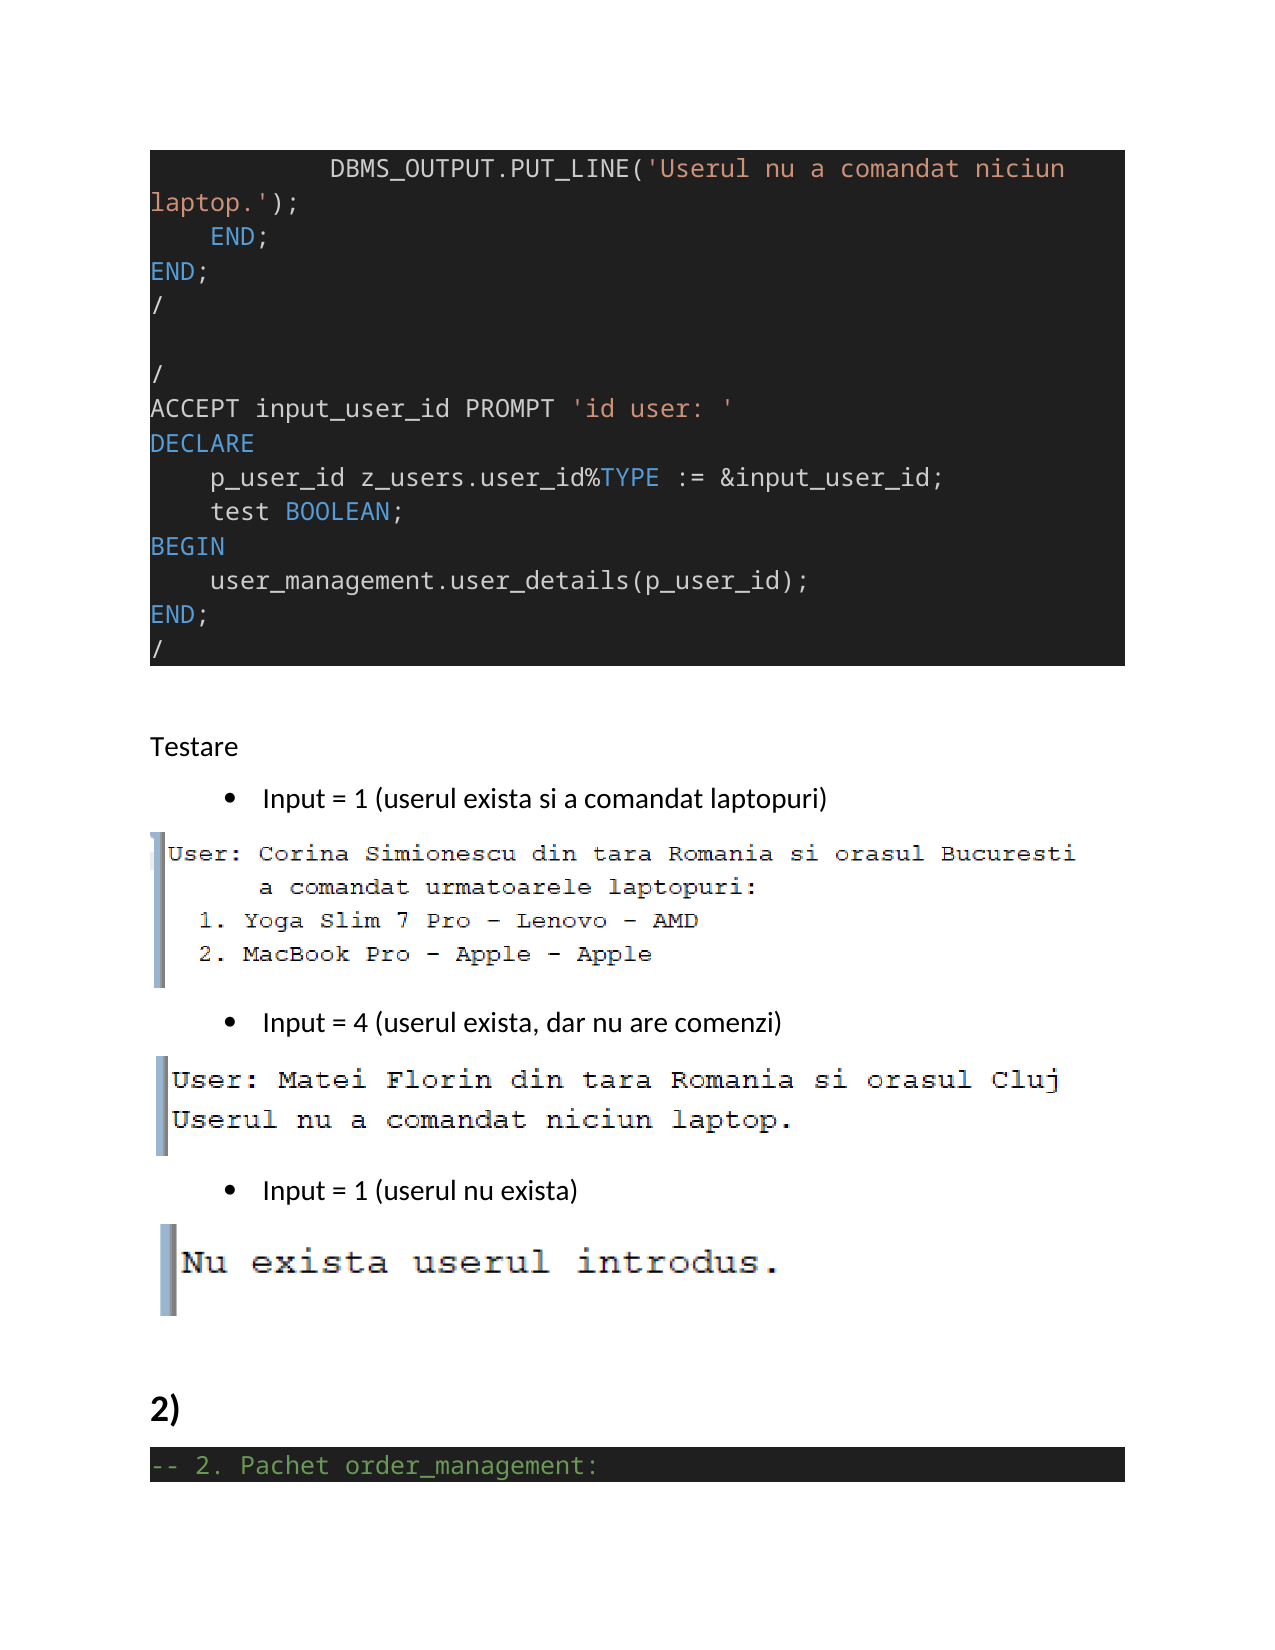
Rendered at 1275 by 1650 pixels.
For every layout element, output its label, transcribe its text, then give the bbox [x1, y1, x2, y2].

text / [150, 631, 1125, 666]
text / [150, 356, 1125, 391]
list Input = 1 (userul nu exista) [225, 1172, 1125, 1208]
list Input = 4 (userul exista, dar nu are comenzi) [225, 1004, 1125, 1040]
picture [150, 832, 1125, 988]
text test BOOLEAN; [150, 494, 1125, 528]
text DECLARE [150, 425, 1125, 459]
text p_user_id z_users.user_id%TYPE := &input_user_id; [150, 459, 1125, 494]
text END; [150, 253, 1125, 287]
text ACCEPT input_user_id PROMPT 'id user: ' [150, 391, 1125, 425]
text -- 2. Pachet order_management: [150, 1447, 1125, 1482]
text BEGIN [150, 528, 1125, 562]
text 2) [150, 1385, 1125, 1431]
text Testare [150, 728, 1125, 764]
text user_management.user_details(p_user_id); [150, 562, 1125, 597]
text END; [150, 597, 1125, 631]
text / [150, 287, 1125, 322]
text DBMS_OUTPUT.PUT_LINE('Userul nu a comandat niciun laptop.'); [150, 150, 1125, 219]
picture [150, 1056, 1125, 1156]
list Input = 1 (userul exista si a comandat laptopuri) [225, 780, 1125, 816]
text END; [150, 219, 1125, 253]
picture [150, 1224, 831, 1316]
